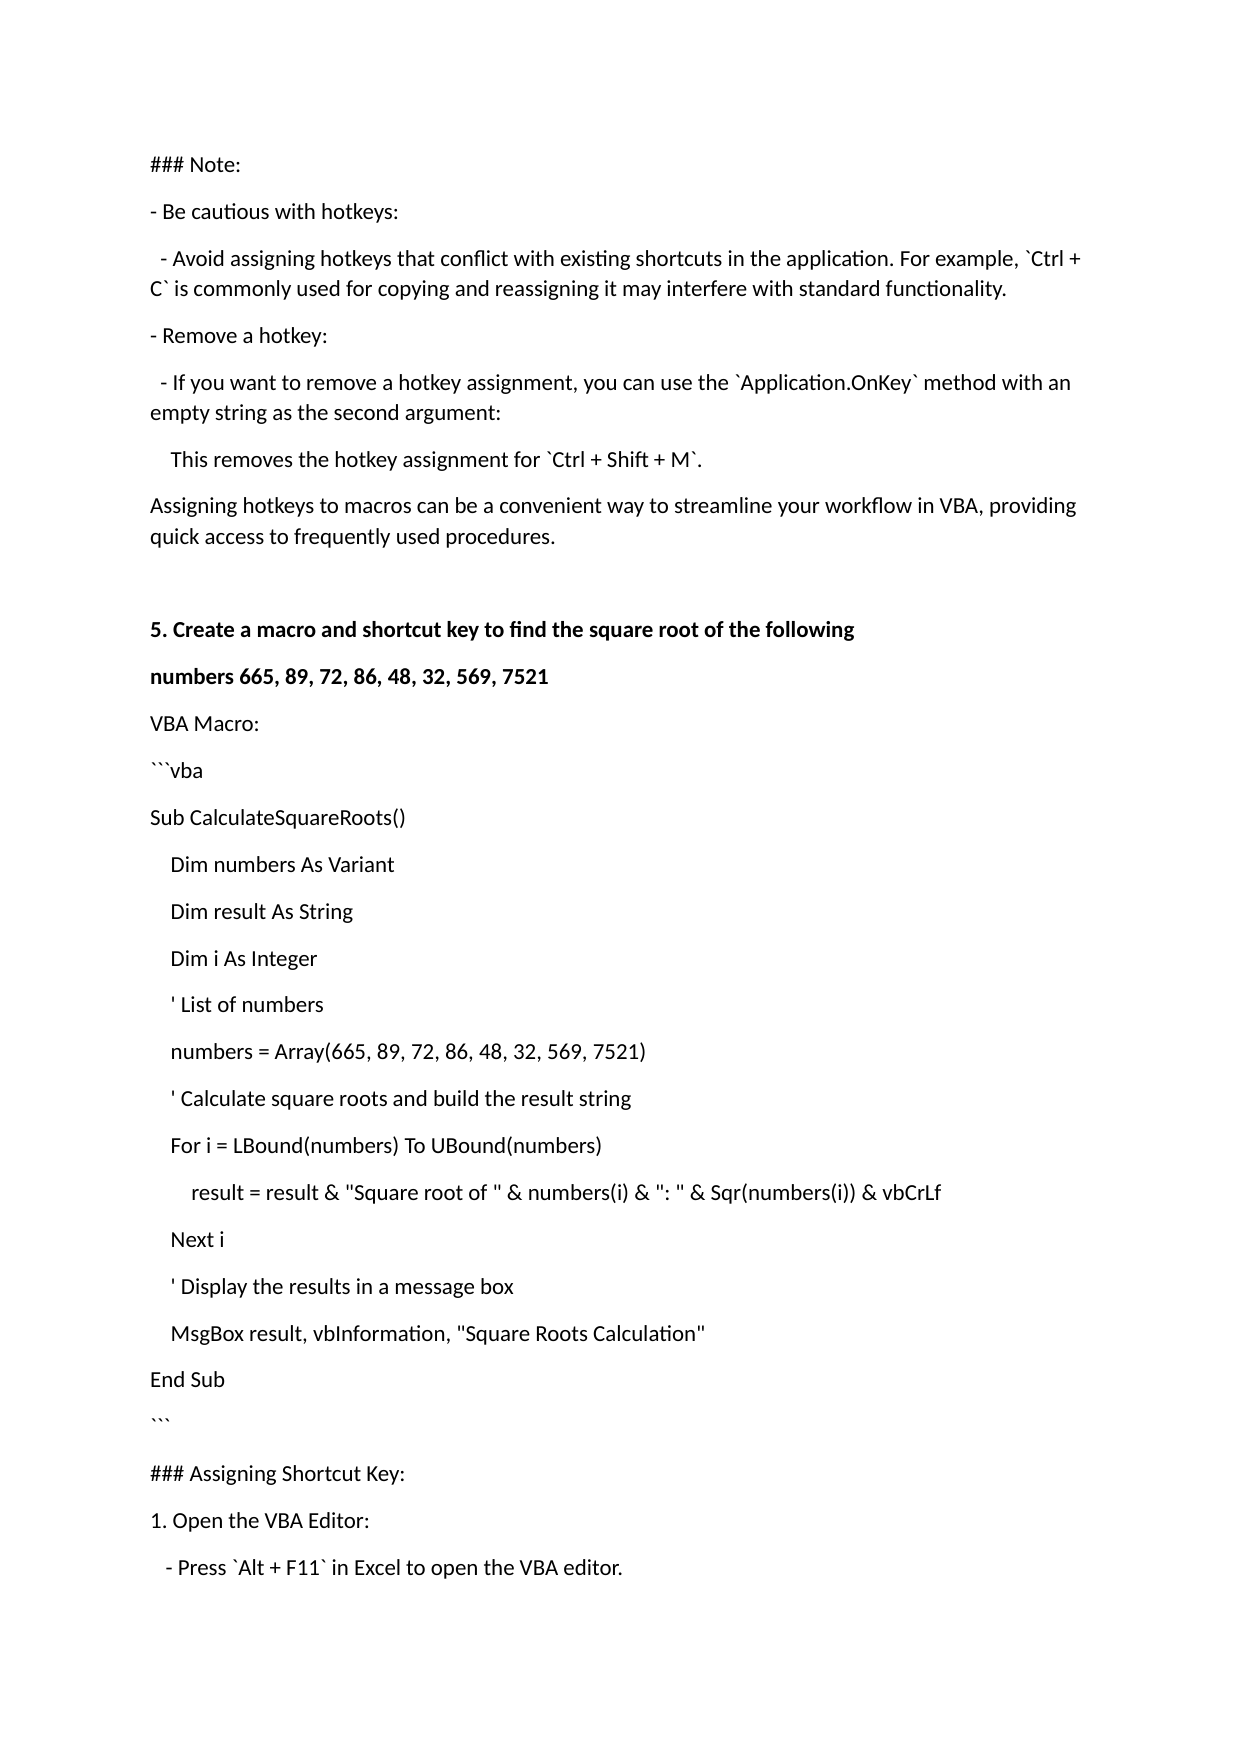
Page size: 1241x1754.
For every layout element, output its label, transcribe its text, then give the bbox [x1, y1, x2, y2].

text ```vba [150, 756, 1090, 784]
text ' Calculate square roots and build the result string [150, 1084, 1090, 1112]
text ' Display the results in a message box [150, 1272, 1090, 1300]
text Sub CalculateSquareRoots() [150, 803, 1090, 831]
text 1. Open the VBA Editor: [150, 1506, 1090, 1534]
text VBA Macro: [150, 709, 1090, 737]
text This removes the hotkey assignment for `Ctrl + Shift + M`. [150, 445, 1090, 473]
text numbers = Array(665, 89, 72, 86, 48, 32, 569, 7521) [150, 1037, 1090, 1066]
text - Avoid assigning hotkeys that conflict with existing shortcuts in the application. For example, `Ctrl + C` is commonly used for copying and reassigning it may interfere with standard functionality. [150, 244, 1090, 302]
text Assigning hotkeys to macros can be a convenient way to streamline your workflow in VBA, providing quick access to frequently used procedures. [150, 492, 1090, 550]
text Dim result As String [150, 897, 1090, 925]
text 5. Create a macro and shortcut key to find the square root of the following [150, 616, 1090, 644]
text ``` [150, 1412, 1090, 1441]
text - Remove a hotkey: [150, 321, 1090, 349]
text MsgBox result, vbInformation, "Square Roots Calculation" [150, 1319, 1090, 1347]
text Dim i As Integer [150, 944, 1090, 972]
text numbers 665, 89, 72, 86, 48, 32, 569, 7521 [150, 662, 1090, 691]
text - Press `Alt + F11` in Excel to open the VBA editor. [150, 1553, 1090, 1581]
text ' List of numbers [150, 991, 1090, 1019]
text End Sub [150, 1366, 1090, 1394]
text Next i [150, 1225, 1090, 1253]
text - If you want to remove a hotkey assignment, you can use the `Application.OnKey` method with an empty string as the second argument: [150, 368, 1090, 426]
text Dim numbers As Variant [150, 850, 1090, 878]
text For i = LBound(numbers) To UBound(numbers) [150, 1131, 1090, 1159]
text ### Note: [150, 150, 1090, 178]
text - Be cautious with hotkeys: [150, 197, 1090, 225]
text ### Assigning Shortcut Key: [150, 1459, 1090, 1487]
text result = result & "Square root of " & numbers(i) & ": " & Sqr(numbers(i)) & vbCrLf [150, 1178, 1090, 1206]
